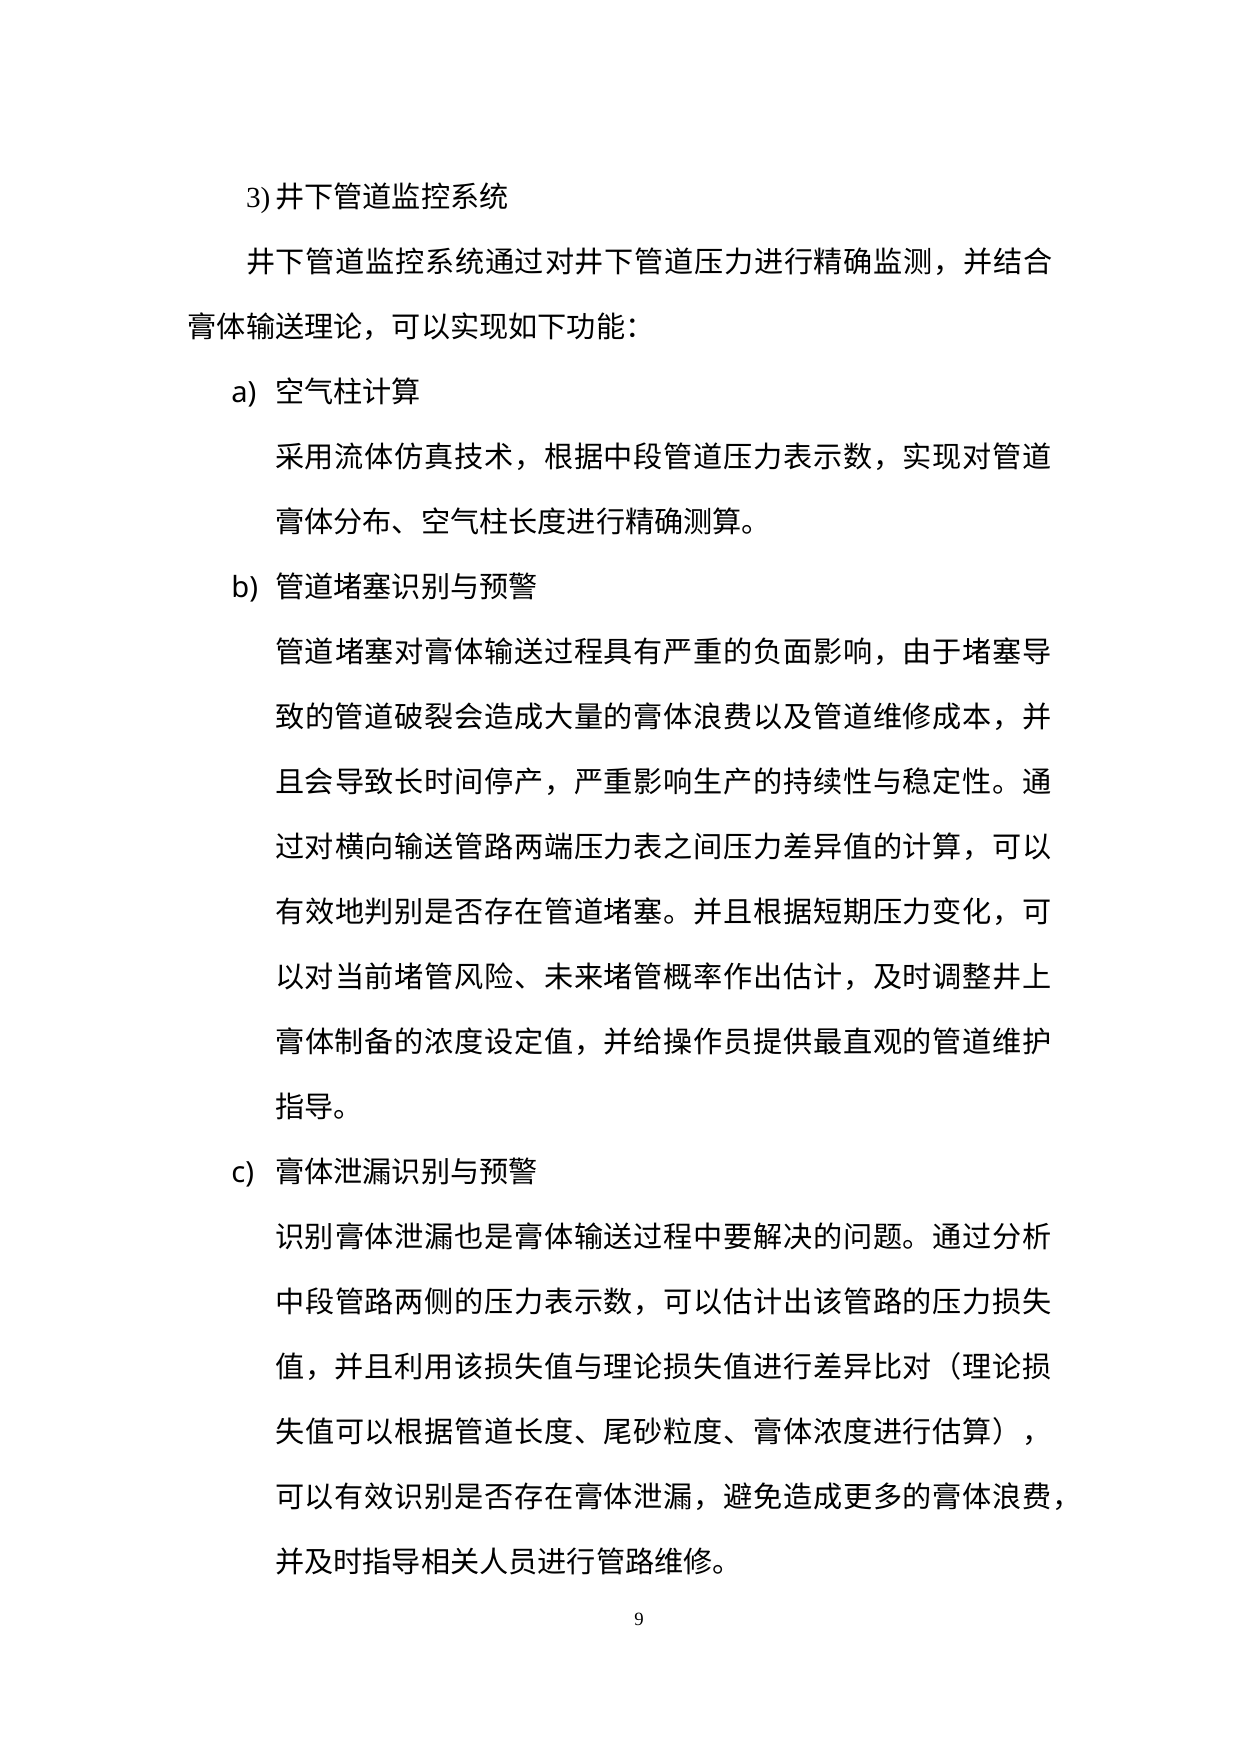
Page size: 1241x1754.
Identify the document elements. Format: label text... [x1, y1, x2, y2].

list 膏体泄漏识别与预警 [231, 1137, 1053, 1202]
list 空气柱计算 [231, 357, 1053, 422]
list 管道堵塞识别与预警 [231, 552, 1053, 617]
text 井下管道监控系统通过对井下管道压力进行精确监测，并结合膏体输送理论，可以实现如下功能： [187, 227, 1053, 357]
text 管道堵塞对膏体输送过程具有严重的负面影响，由于堵塞导致的管道破裂会造成大量的膏体浪费以及管道维修成本，并且会导致长时间停产，严重影响生产的持续性与稳定性。通过对横向输送管路两端压力表之间压力差异值的计算，可以有效地判别是否存在管道堵塞。并且根据短期压力变化，可以对当前堵管风险、未来堵管概率作出估计，及时调整井上膏体制备的浓度设定值，并给操作员提供最直观的管道维护指导。 [275, 617, 1053, 1137]
list 采用流体仿真技术，根据中段管道压力表示数，实现对管道膏体分布、空气柱长度进行精确测算。 [275, 422, 1053, 552]
list 识别膏体泄漏也是膏体输送过程中要解决的问题。通过分析中段管路两侧的压力表示数，可以估计出该管路的压力损失值，并且利用该损失值与理论损失值进行差异比对（理论损失值可以根据管道长度、尾砂粒度、膏体浓度进行估算），可以有效识别是否存在膏体泄漏，避免造成更多的膏体浪费，并及时指导相关人员进行管路维修。 [275, 1202, 1053, 1592]
text 3) 井下管道监控系统 [187, 162, 1053, 227]
